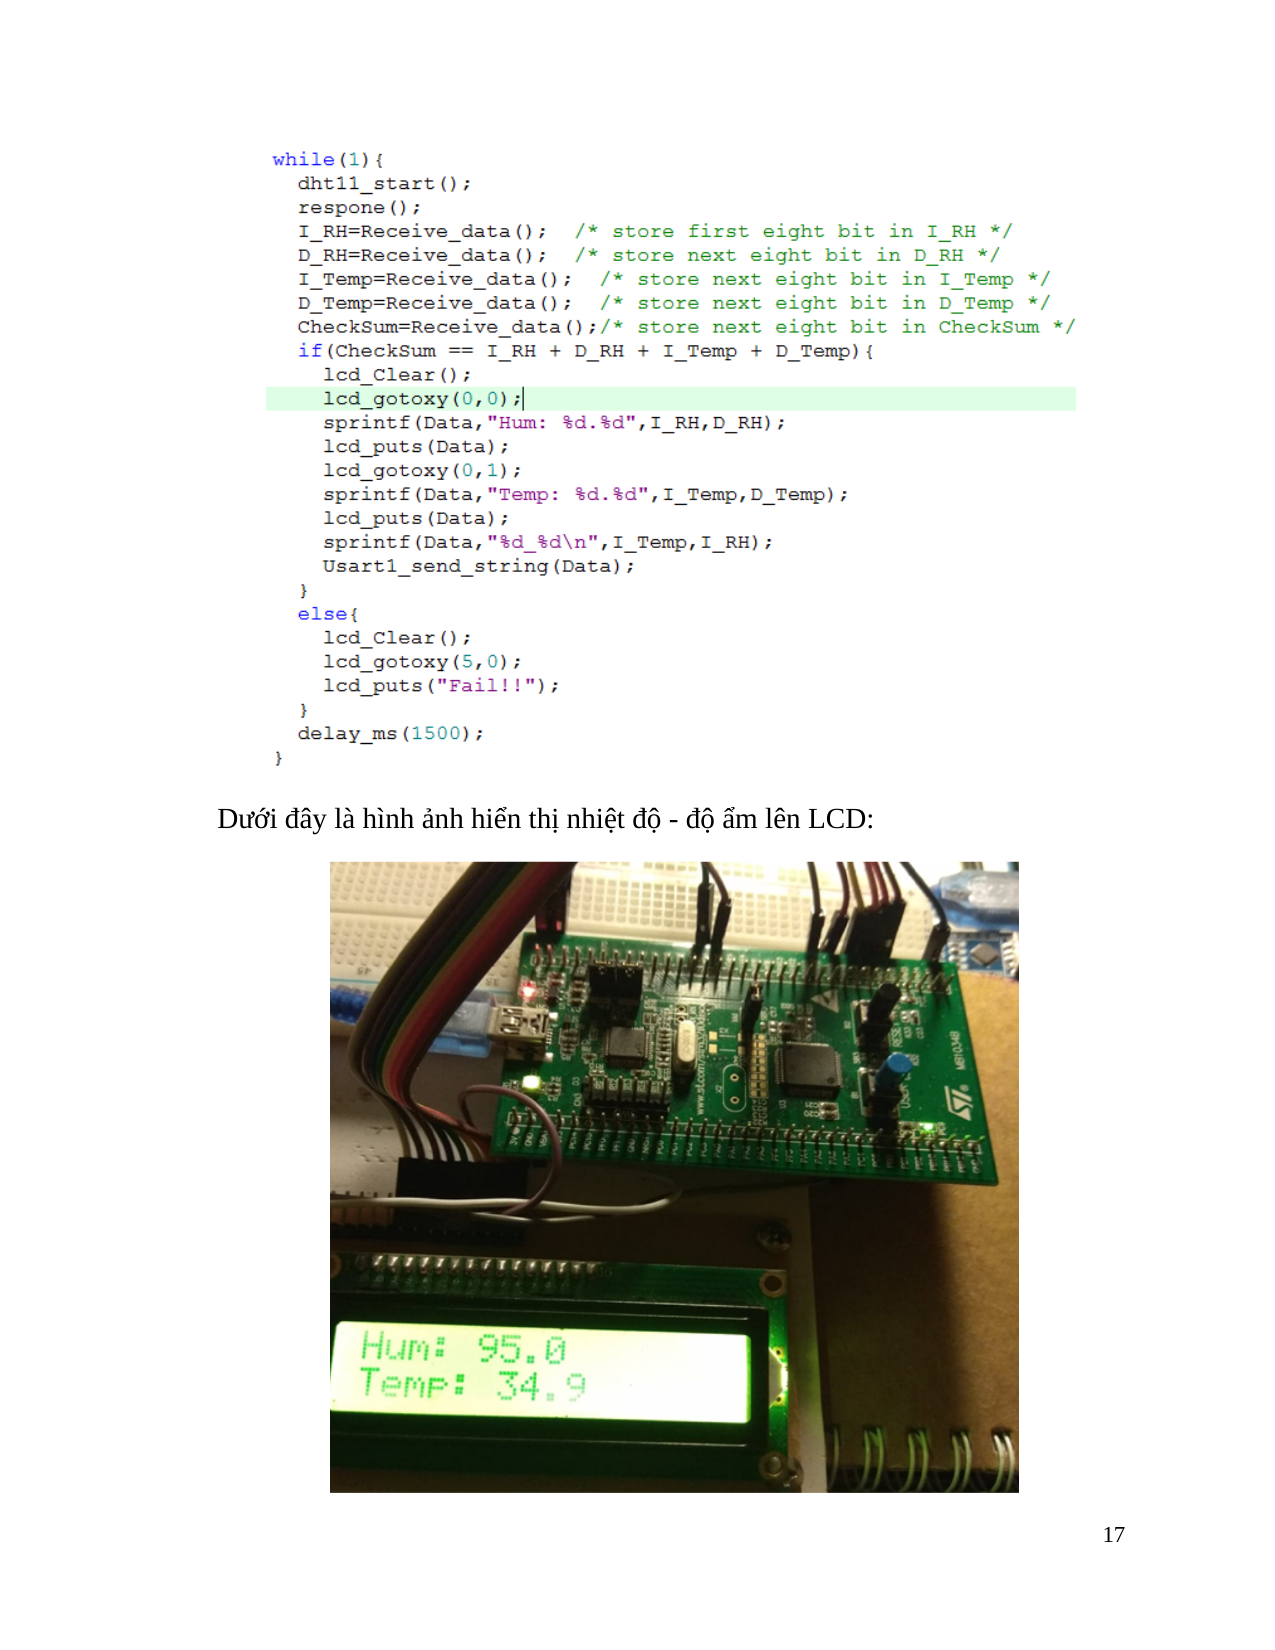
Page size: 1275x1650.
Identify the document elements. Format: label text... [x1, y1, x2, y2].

picture [330, 862, 1019, 1492]
picture [265, 150, 1077, 777]
text Dưới đây là hình ảnh hiển thị nhiệt độ - độ ẩm lên LCD: [179, 801, 1125, 835]
